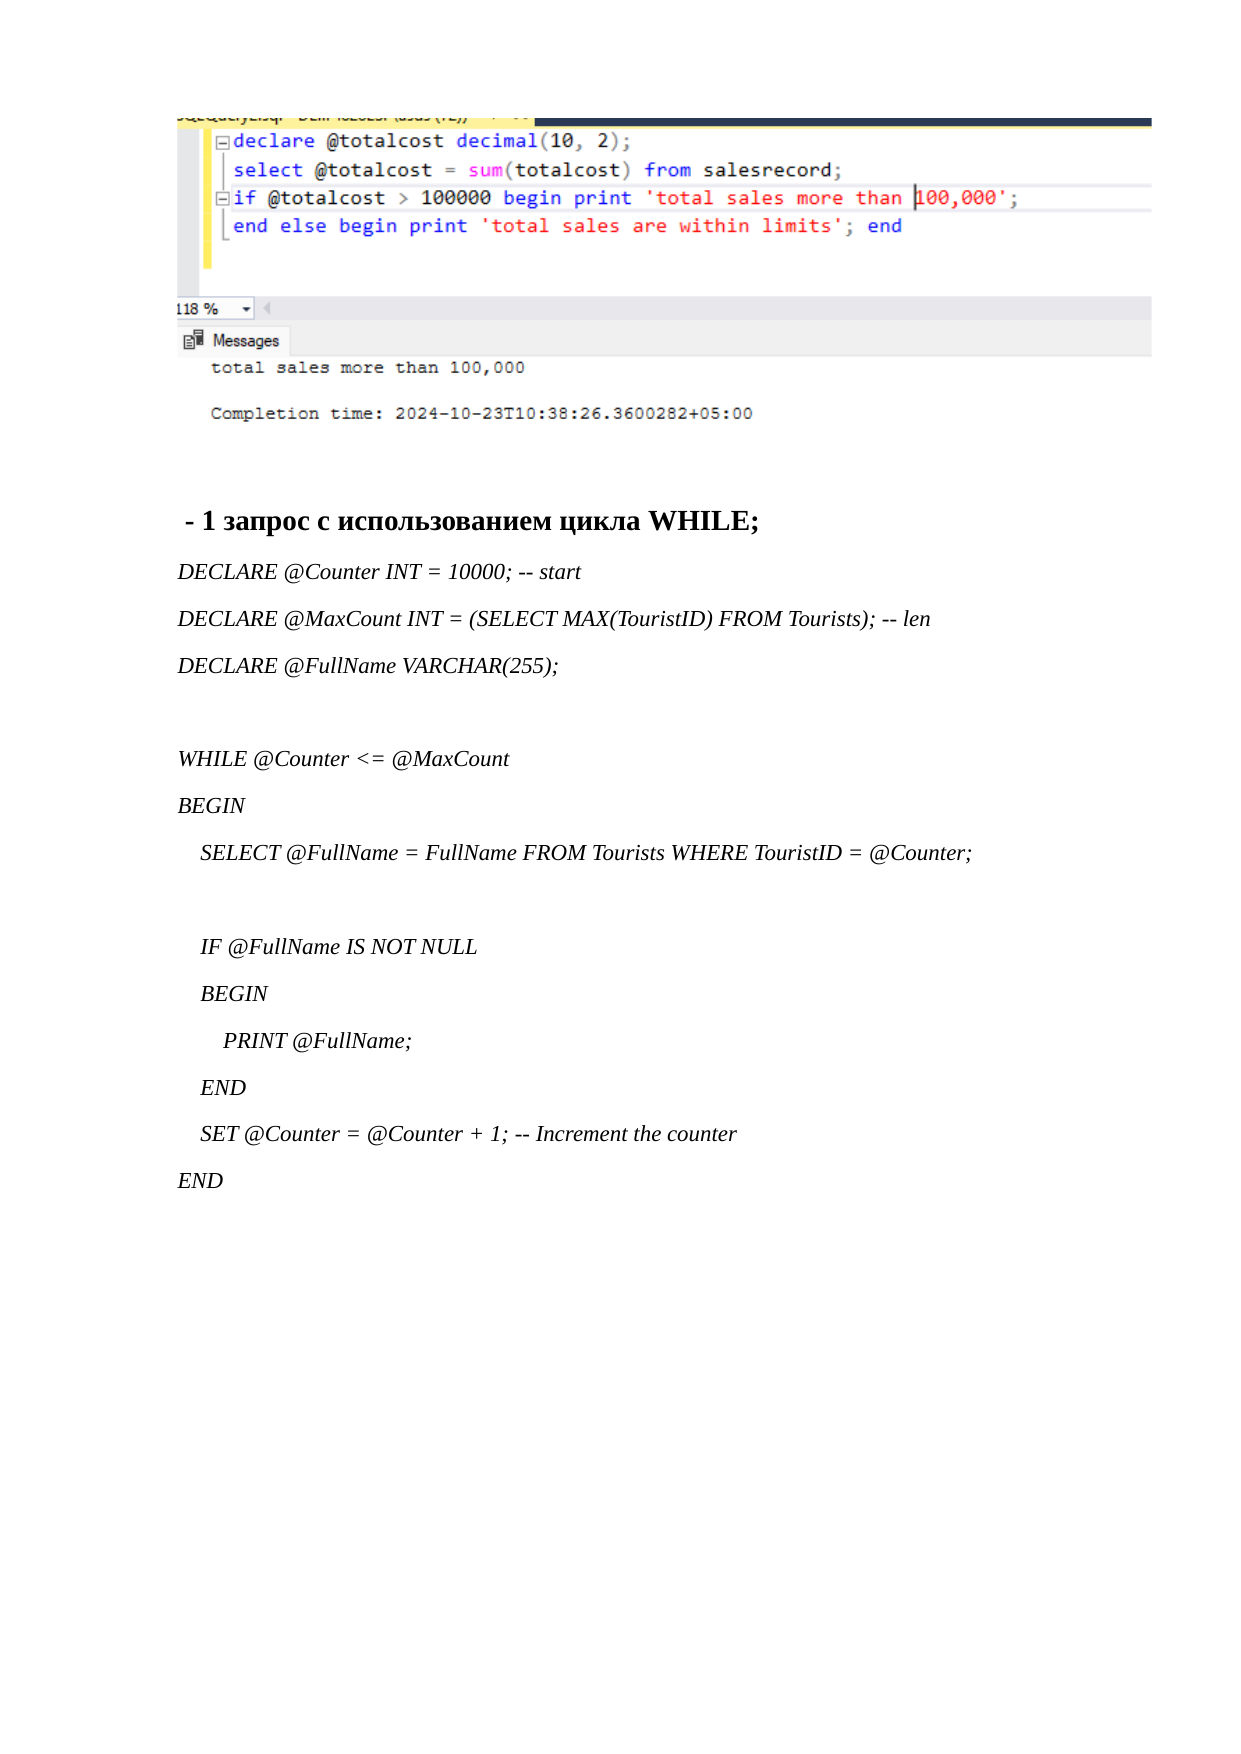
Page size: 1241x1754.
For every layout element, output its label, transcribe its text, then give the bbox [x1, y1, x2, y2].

text SET @Counter = @Counter + 1; -- Increment the counter [177, 1120, 1152, 1147]
text - 1 запрос с использованием цикла WHILE; [177, 503, 1152, 536]
text DECLARE @Counter INT = 10000; -- start [177, 558, 1152, 584]
text DECLARE @FullName VARCHAR(255); [177, 652, 1152, 678]
text BEGIN [177, 792, 1152, 819]
text IF @FullName IS NOT NULL [177, 933, 1152, 959]
text DECLARE @MaxCount INT = (SELECT MAX(TouristID) FROM Tourists); -- len [177, 605, 1152, 631]
picture [177, 118, 1152, 426]
text BEGIN [177, 980, 1152, 1006]
text SELECT @FullName = FullName FROM Tourists WHERE TouristID = @Counter; [177, 839, 1152, 866]
text PRINT @FullName; [177, 1027, 1152, 1053]
text END [177, 1167, 1152, 1194]
text WHILE @Counter <= @MaxCount [177, 745, 1152, 772]
text END [177, 1073, 1152, 1100]
